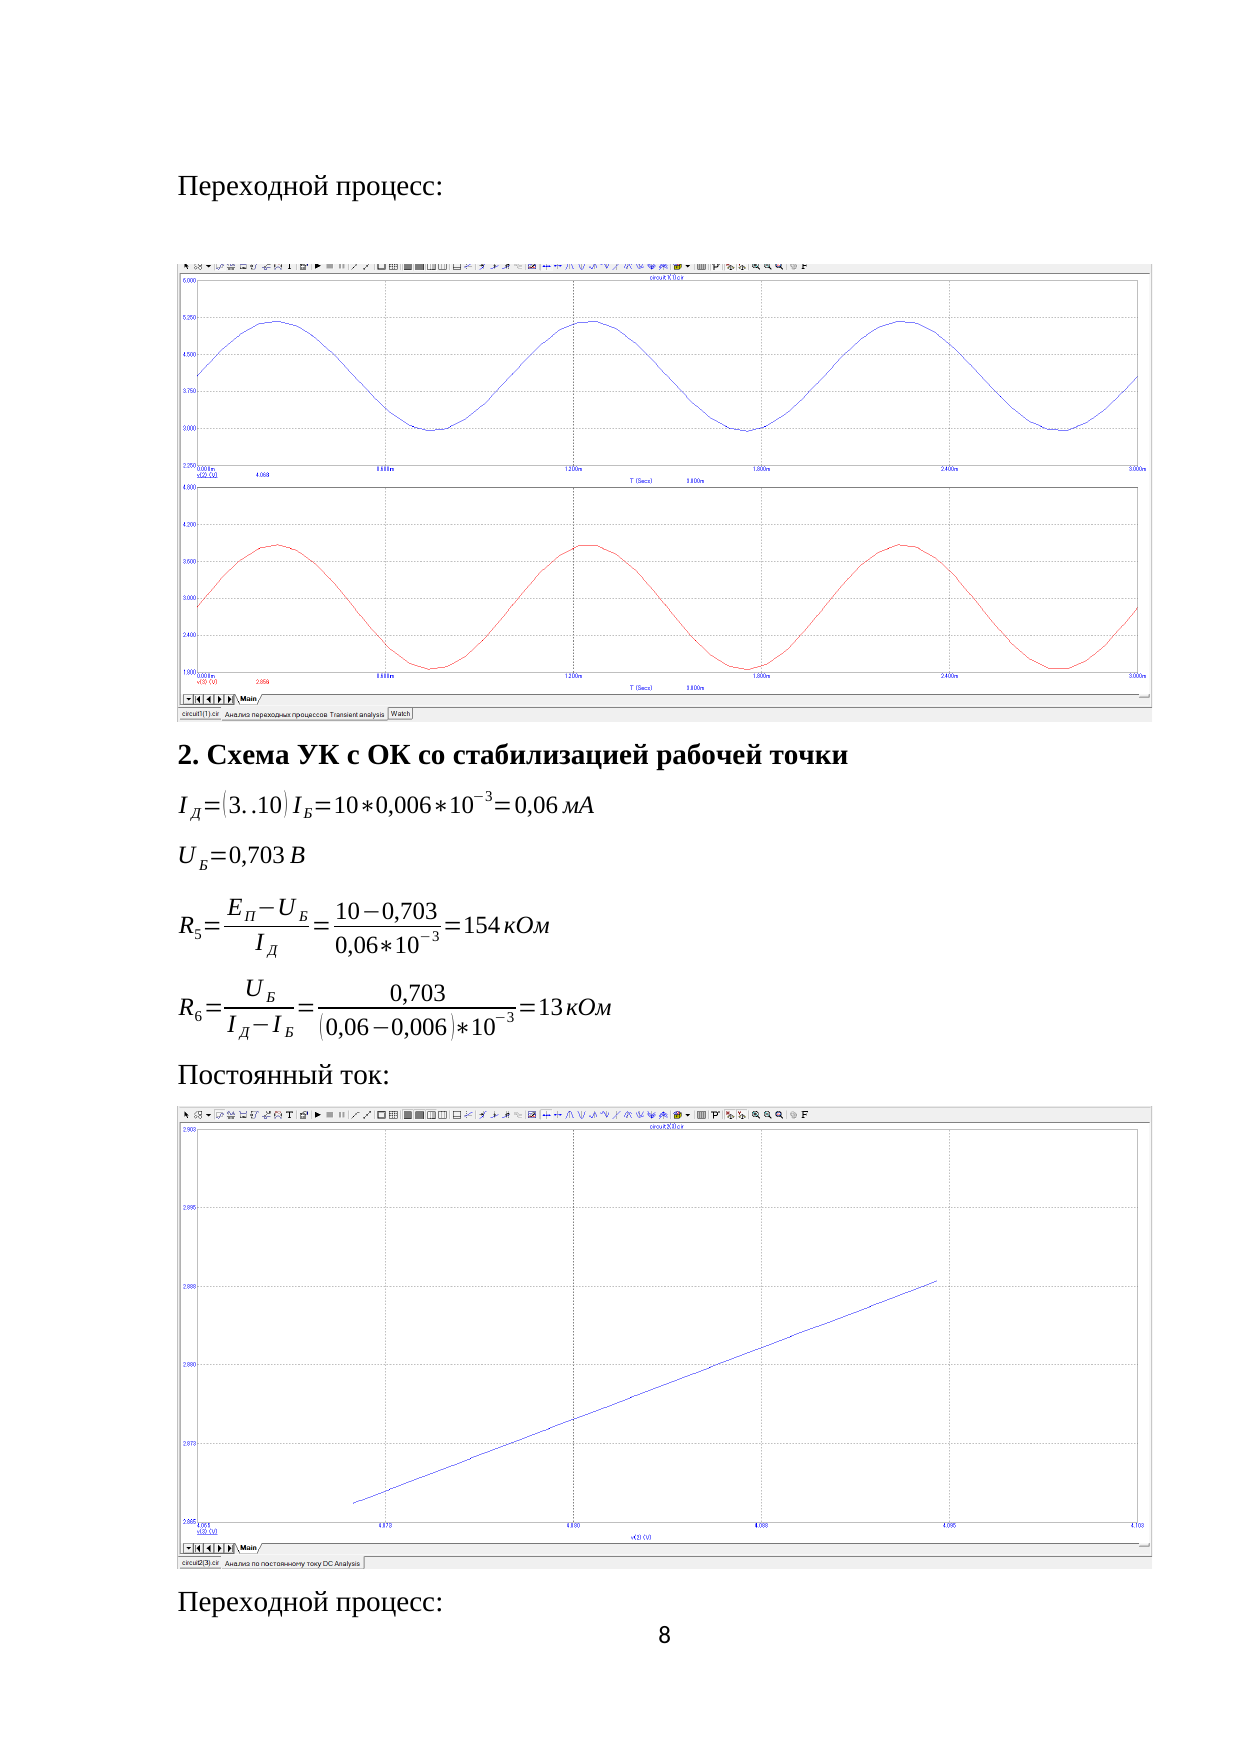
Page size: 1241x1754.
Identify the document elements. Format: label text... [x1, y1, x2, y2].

picture [177, 1106, 1153, 1569]
text Переходной процесс: [177, 168, 1152, 202]
picture [177, 264, 1153, 722]
text 2. Схема УК с ОК со стабилизацией рабочей точки [177, 737, 1152, 771]
text Постоянный ток: [177, 1057, 1152, 1106]
text Переходной процесс: [177, 1584, 1152, 1617]
